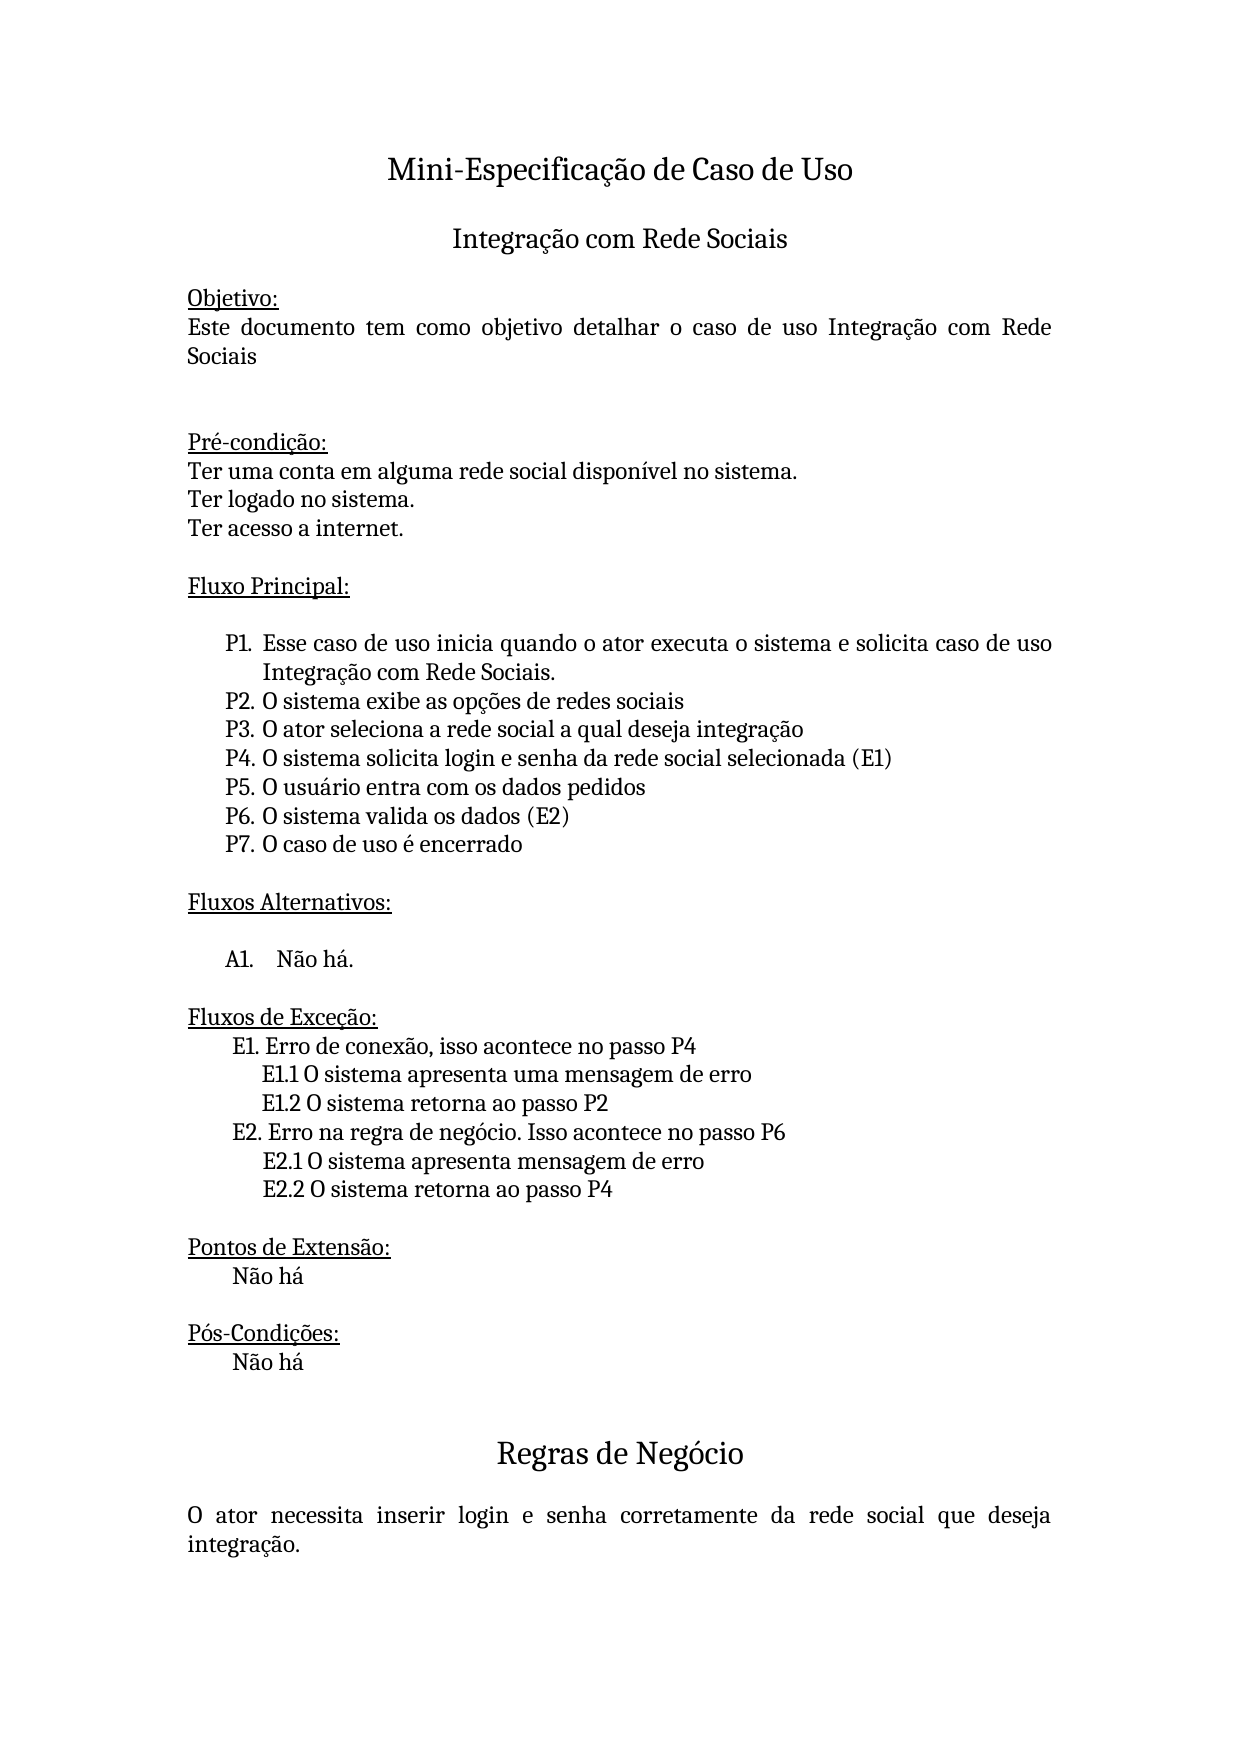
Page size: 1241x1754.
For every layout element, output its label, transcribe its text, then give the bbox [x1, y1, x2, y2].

text Mini-Especificação de Caso de Uso [187, 150, 1053, 188]
list O usuário entra com os dados pedidos [225, 773, 1053, 802]
text Este documento tem como objetivo detalhar o caso de uso Integração com Rede Sociais [187, 313, 1053, 370]
text Regras de Negócio [187, 1434, 1053, 1472]
text Fluxos de Exceção: [187, 1003, 1053, 1032]
text Fluxos Alternativos: [187, 888, 1053, 917]
text Fluxo Principal: [187, 572, 1053, 600]
text Pontos de Extensão: [187, 1233, 1053, 1262]
list O sistema exibe as opções de redes sociais [225, 687, 1053, 715]
text E2. Erro na regra de negócio. Isso acontece no passo P6 [232, 1118, 1053, 1147]
text Não há [187, 1262, 1053, 1290]
text E1. Erro de conexão, isso acontece no passo P4 [217, 1032, 1053, 1060]
list Esse caso de uso inicia quando o ator executa o sistema e solicita caso de uso Integração com Rede Sociais. [225, 629, 1053, 687]
text E1.1 O sistema apresenta uma mensagem de erro [187, 1060, 1053, 1089]
text Pré-condição: [187, 428, 1053, 457]
text E2.2 O sistema retorna ao passo P4 [232, 1175, 1053, 1204]
list Não há. [225, 945, 1053, 974]
text Ter acesso a internet. [187, 514, 1053, 543]
list O sistema solicita login e senha da rede social selecionada (E1) [225, 744, 1053, 773]
list O ator seleciona a rede social a qual deseja integração [225, 715, 1053, 744]
text E2.1 O sistema apresenta mensagem de erro [232, 1147, 1053, 1175]
text Pós-Condições: [187, 1319, 1053, 1348]
text Objetivo: [187, 284, 1053, 313]
text Ter uma conta em alguma rede social disponível no sistema. [187, 457, 1053, 485]
text Ter logado no sistema. [187, 485, 1053, 514]
list O sistema valida os dados (E2) [225, 802, 1053, 830]
list O caso de uso é encerrado [225, 830, 1053, 859]
text Integração com Rede Sociais [187, 222, 1053, 255]
text Não há [187, 1348, 1053, 1377]
text O ator necessita inserir login e senha corretamente da rede social que deseja integração. [187, 1501, 1053, 1559]
text E1.2 O sistema retorna ao passo P2 [187, 1089, 1053, 1118]
